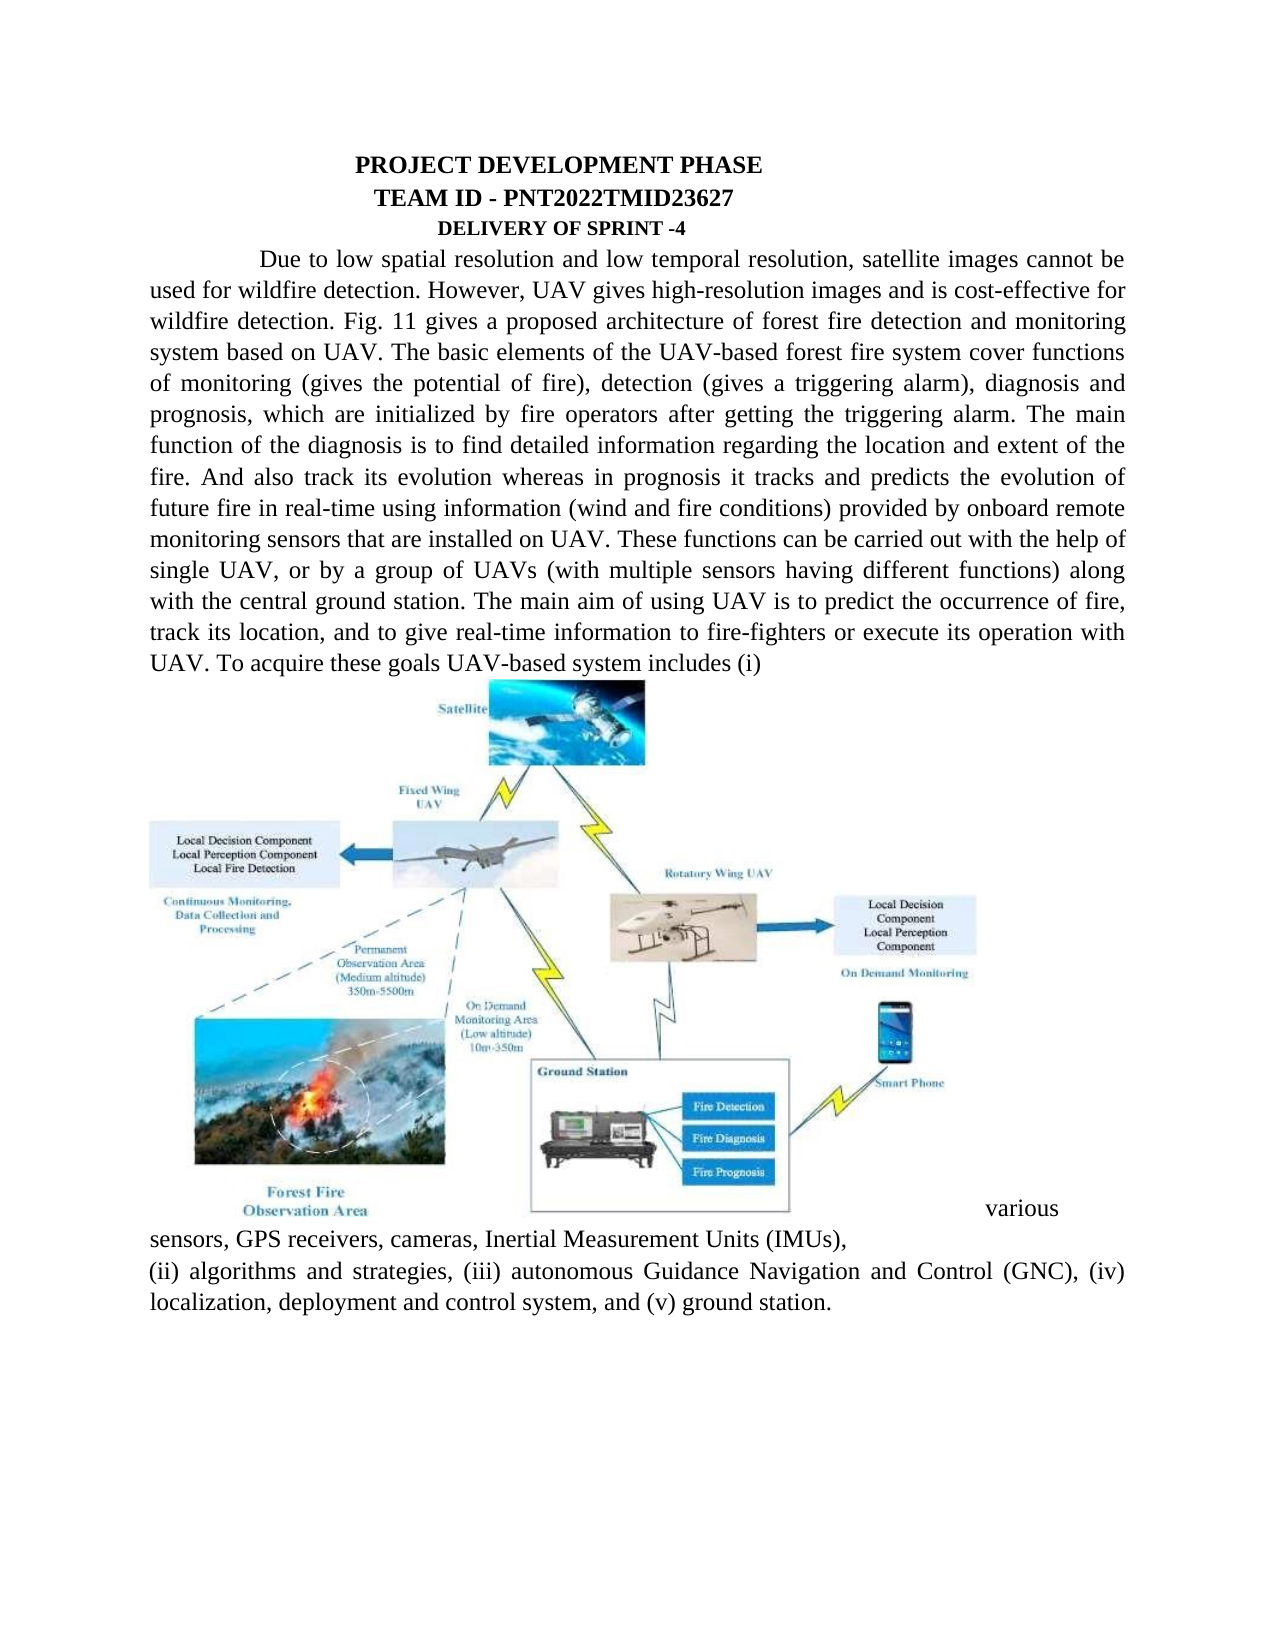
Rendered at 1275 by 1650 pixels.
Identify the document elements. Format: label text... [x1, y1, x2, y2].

picture [148, 679, 978, 1217]
text (ii) algorithms and strategies, (iii) autonomous Guidance Navigation and Control (GNC), (iv) localization, deployment and control system, and (v) ground station. [148, 1256, 1127, 1316]
text Due to low spatial resolution and low temporal resolution, satellite images cannot be used for wildfire detection. However, UAV gives high-resolution images and is cost-effective for wildfire detection. Fig. 11 gives a proposed architecture of forest fire detection and monitoring system based on UAV. The basic elements of the UAV-based forest fire system cover functions of monitoring (gives the potential of fire), detection (gives a triggering alarm), diagnosis and prognosis, which are initialized by fire operators after getting the triggering alarm. The main function of the diagnosis is to find detailed information regarding the location and extent of the fire. And also track its evolution whereas in prognosis it tracks and predicts the evolution of future fire in real-time using information (wind and fire conditions) provided by onboard remote monitoring sensors that are installed on UAV. These functions can be carried out with the help of single UAV, or by a group of UAVs (with multiple sensors having different functions) along with the central ground station. The main aim of using UAV is to predict the occurrence of fire, track its location, and to give real-time information to fire-fighters or execute its operation with UAV. To acquire these goals UAV-based system includes (i) [148, 244, 1127, 677]
text TEAM ID - PNT2022TMID23627 [148, 183, 1126, 212]
text DELIVERY OF SPRINT -4 [150, 216, 1126, 240]
text PROJECT DEVELOPMENT PHASE [148, 150, 1126, 179]
